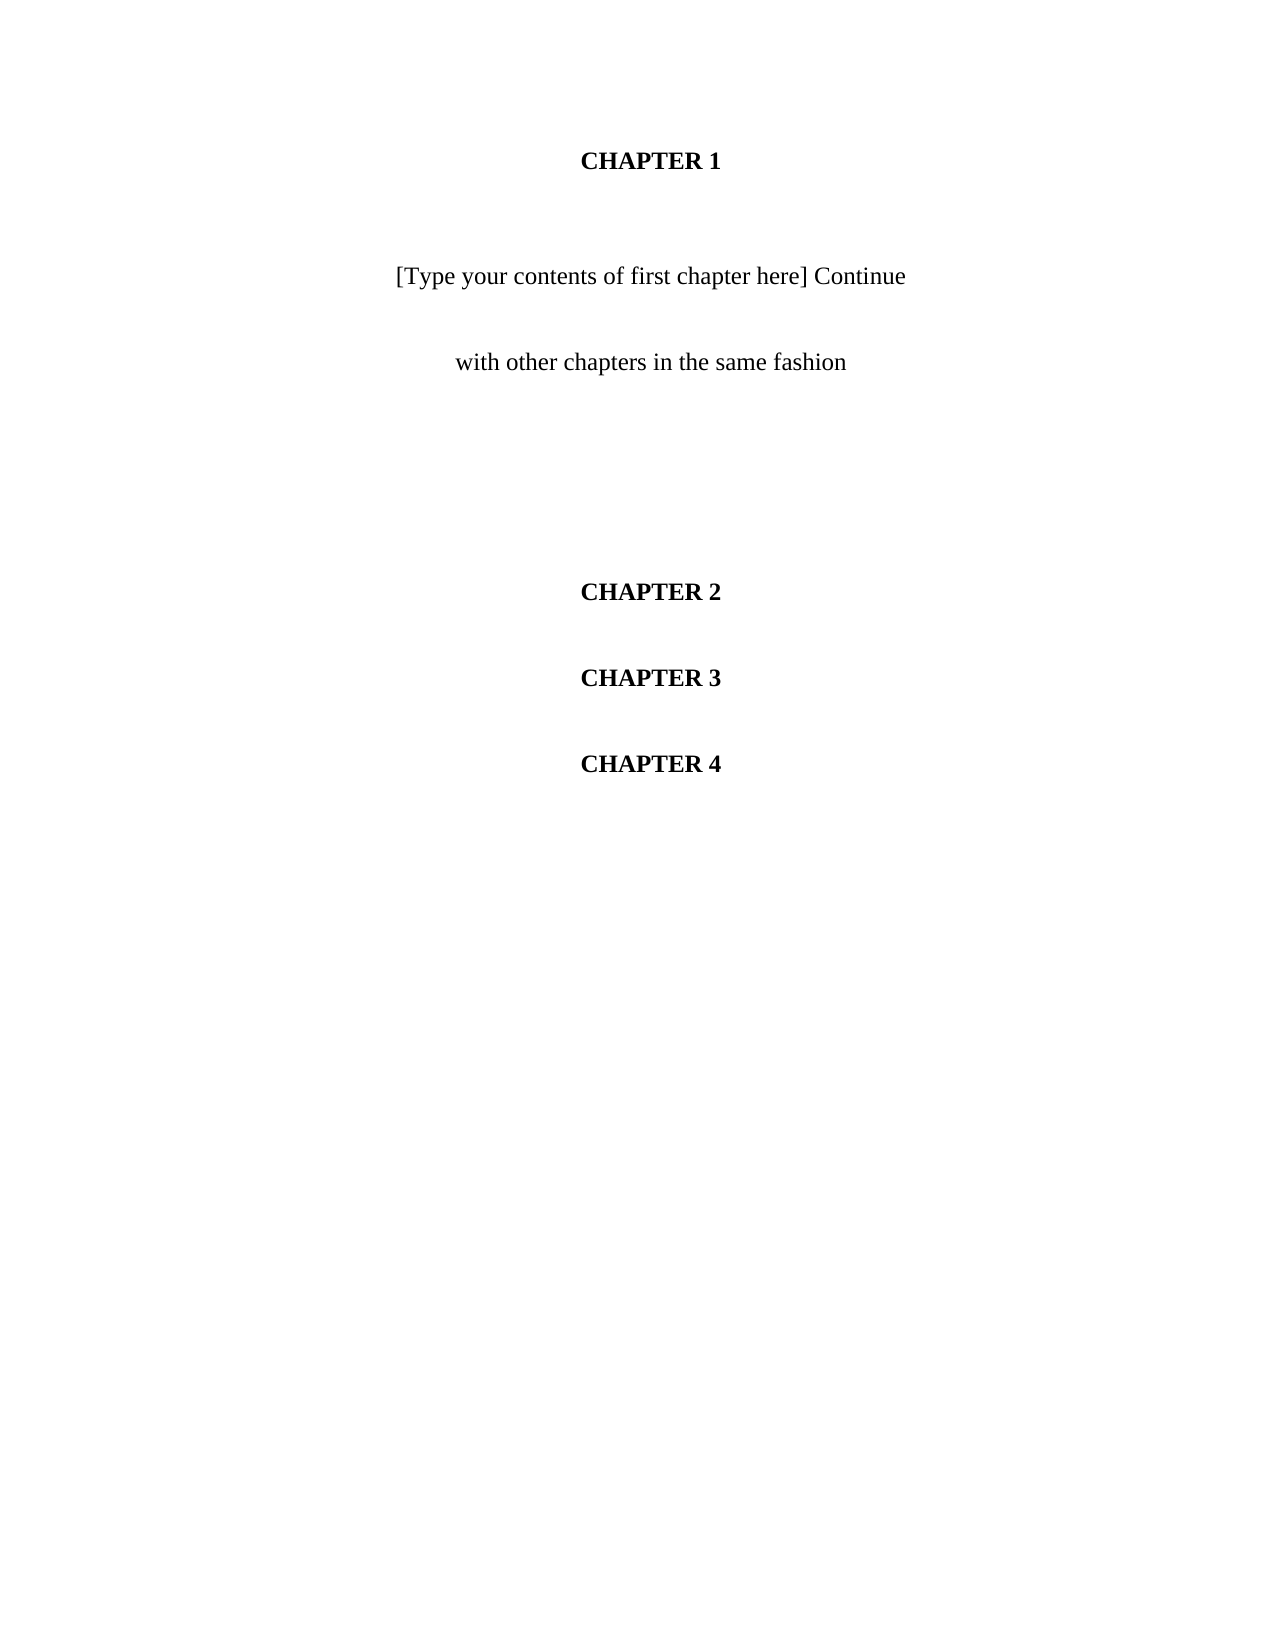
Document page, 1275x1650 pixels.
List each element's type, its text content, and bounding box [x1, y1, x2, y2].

subtitle CHAPTER 2 [440, 577, 861, 606]
text [Type your contents of first chapter here] Continue with other chapters in the same fashion [379, 261, 922, 376]
text CHAPTER 3 [440, 663, 861, 692]
text CHAPTER 4 [440, 749, 861, 778]
text CHAPTER 1 [440, 146, 861, 174]
